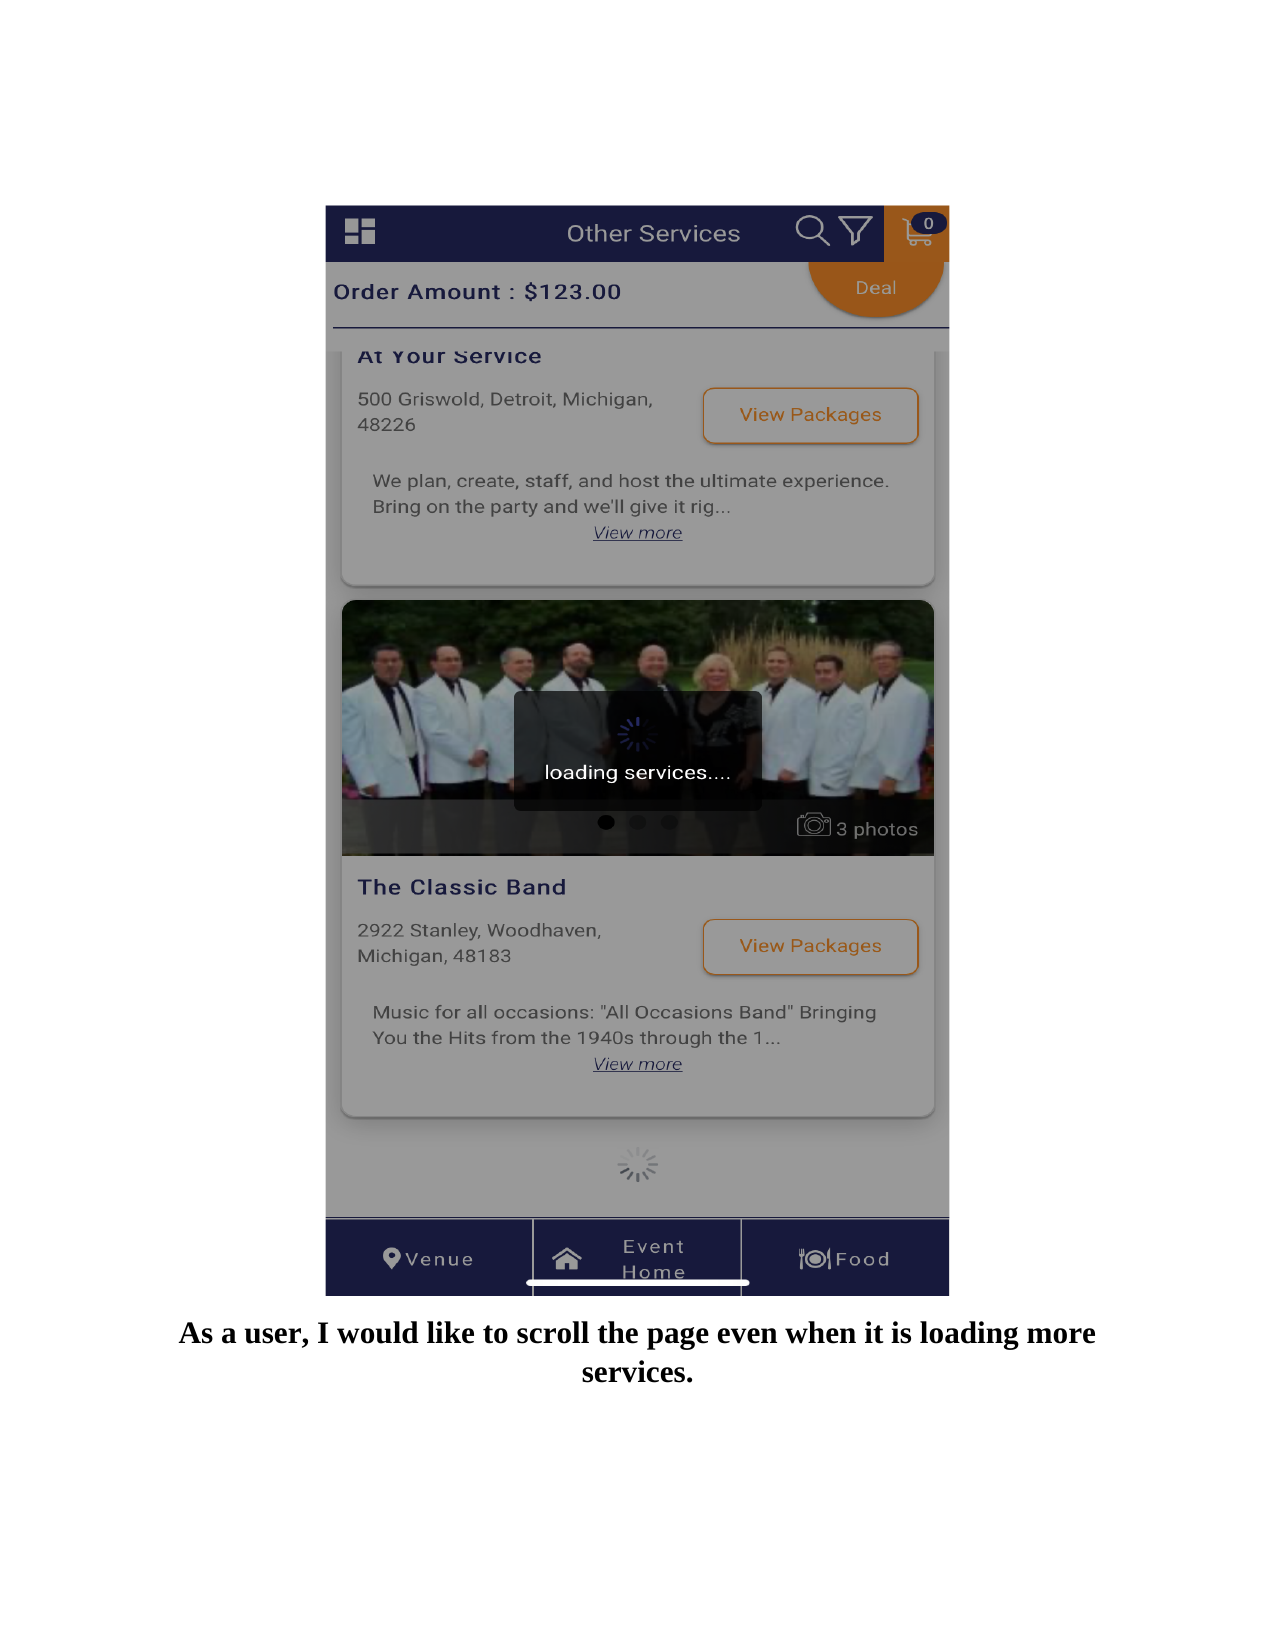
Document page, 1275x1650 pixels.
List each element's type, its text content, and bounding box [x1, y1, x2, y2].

text As a user, I would like to scroll the page even when it is loading more services. [150, 1314, 1125, 1389]
picture [325, 150, 950, 1296]
